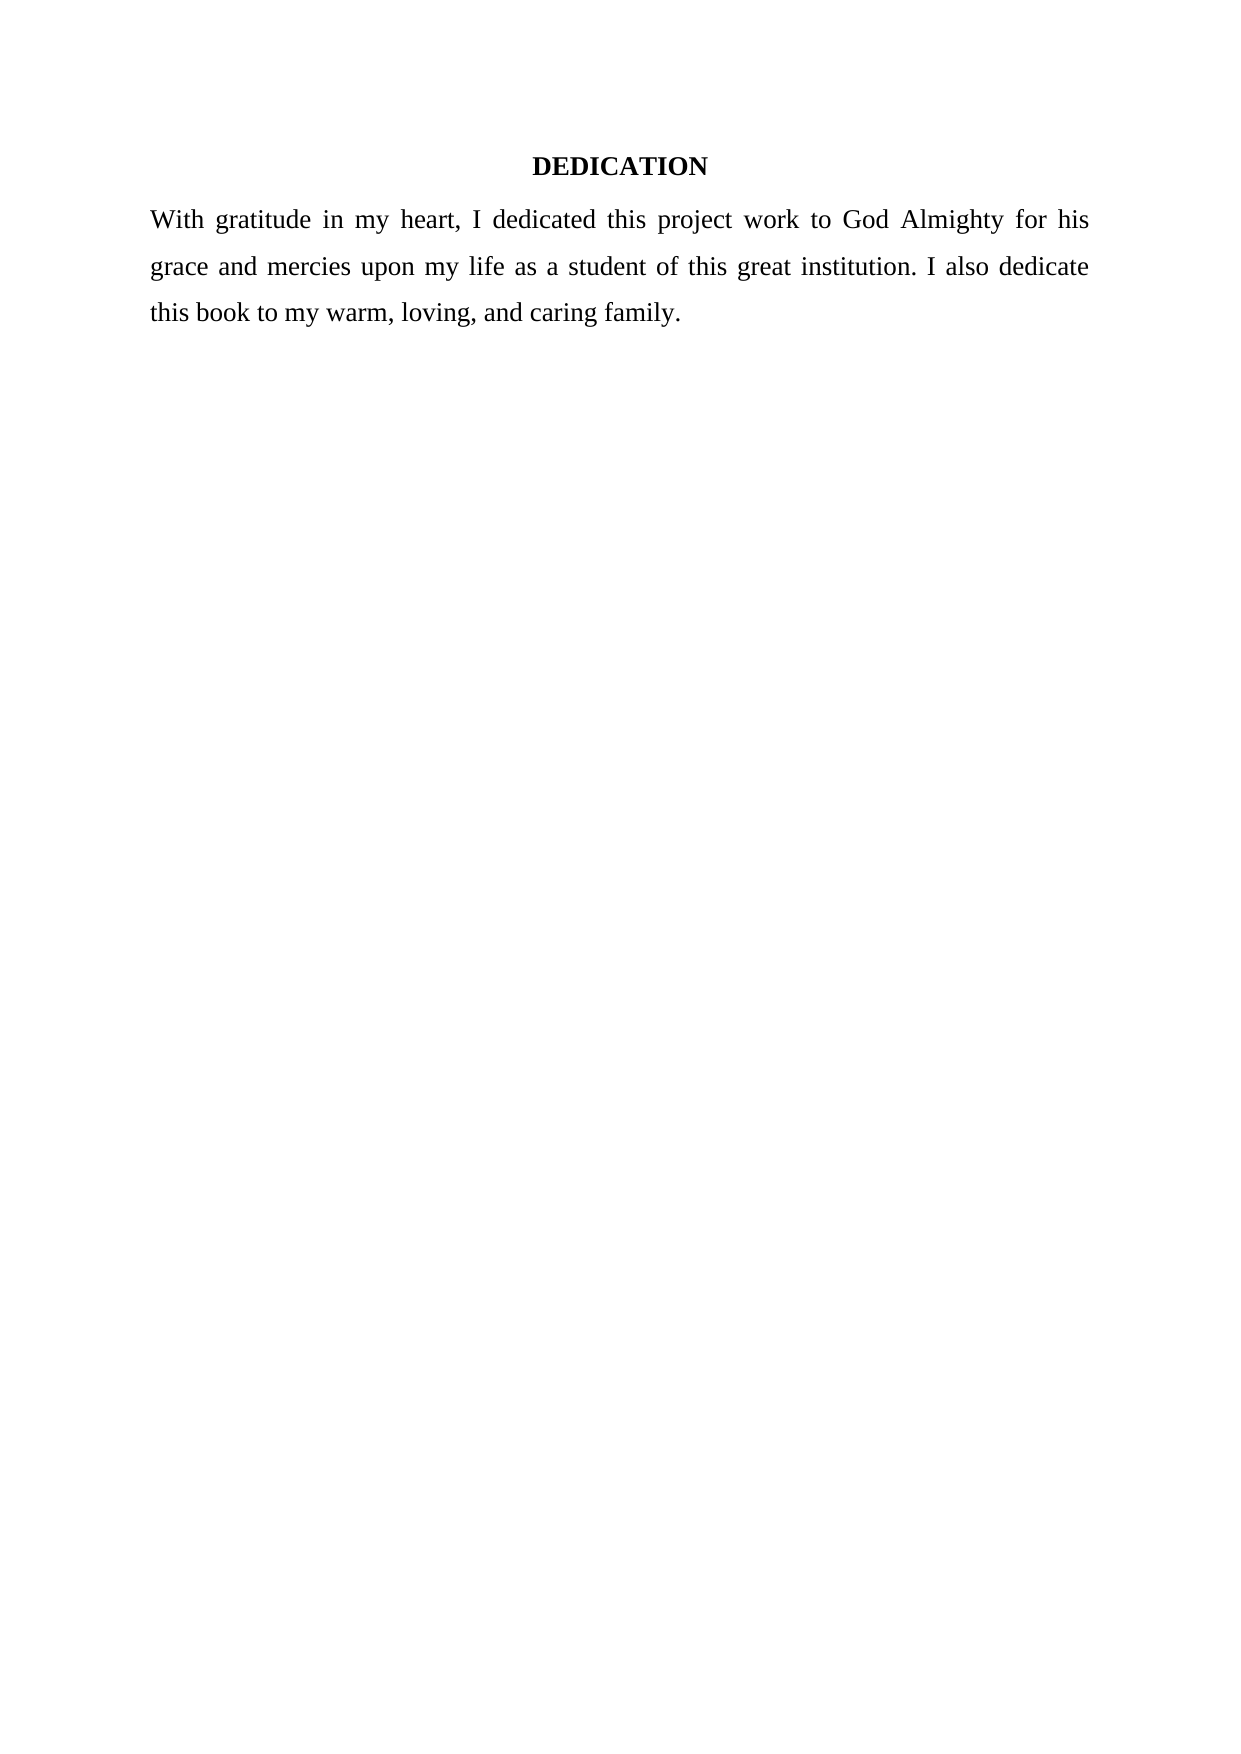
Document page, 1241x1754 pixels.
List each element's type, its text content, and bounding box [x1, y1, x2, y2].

text DEDICATION [150, 150, 1090, 181]
text With gratitude in my heart, I dedicated this project work to God Almighty for his grace and mercies upon my life as a student of this great institution. I also dedicate this book to my warm, loving, and caring family. [150, 203, 1090, 327]
